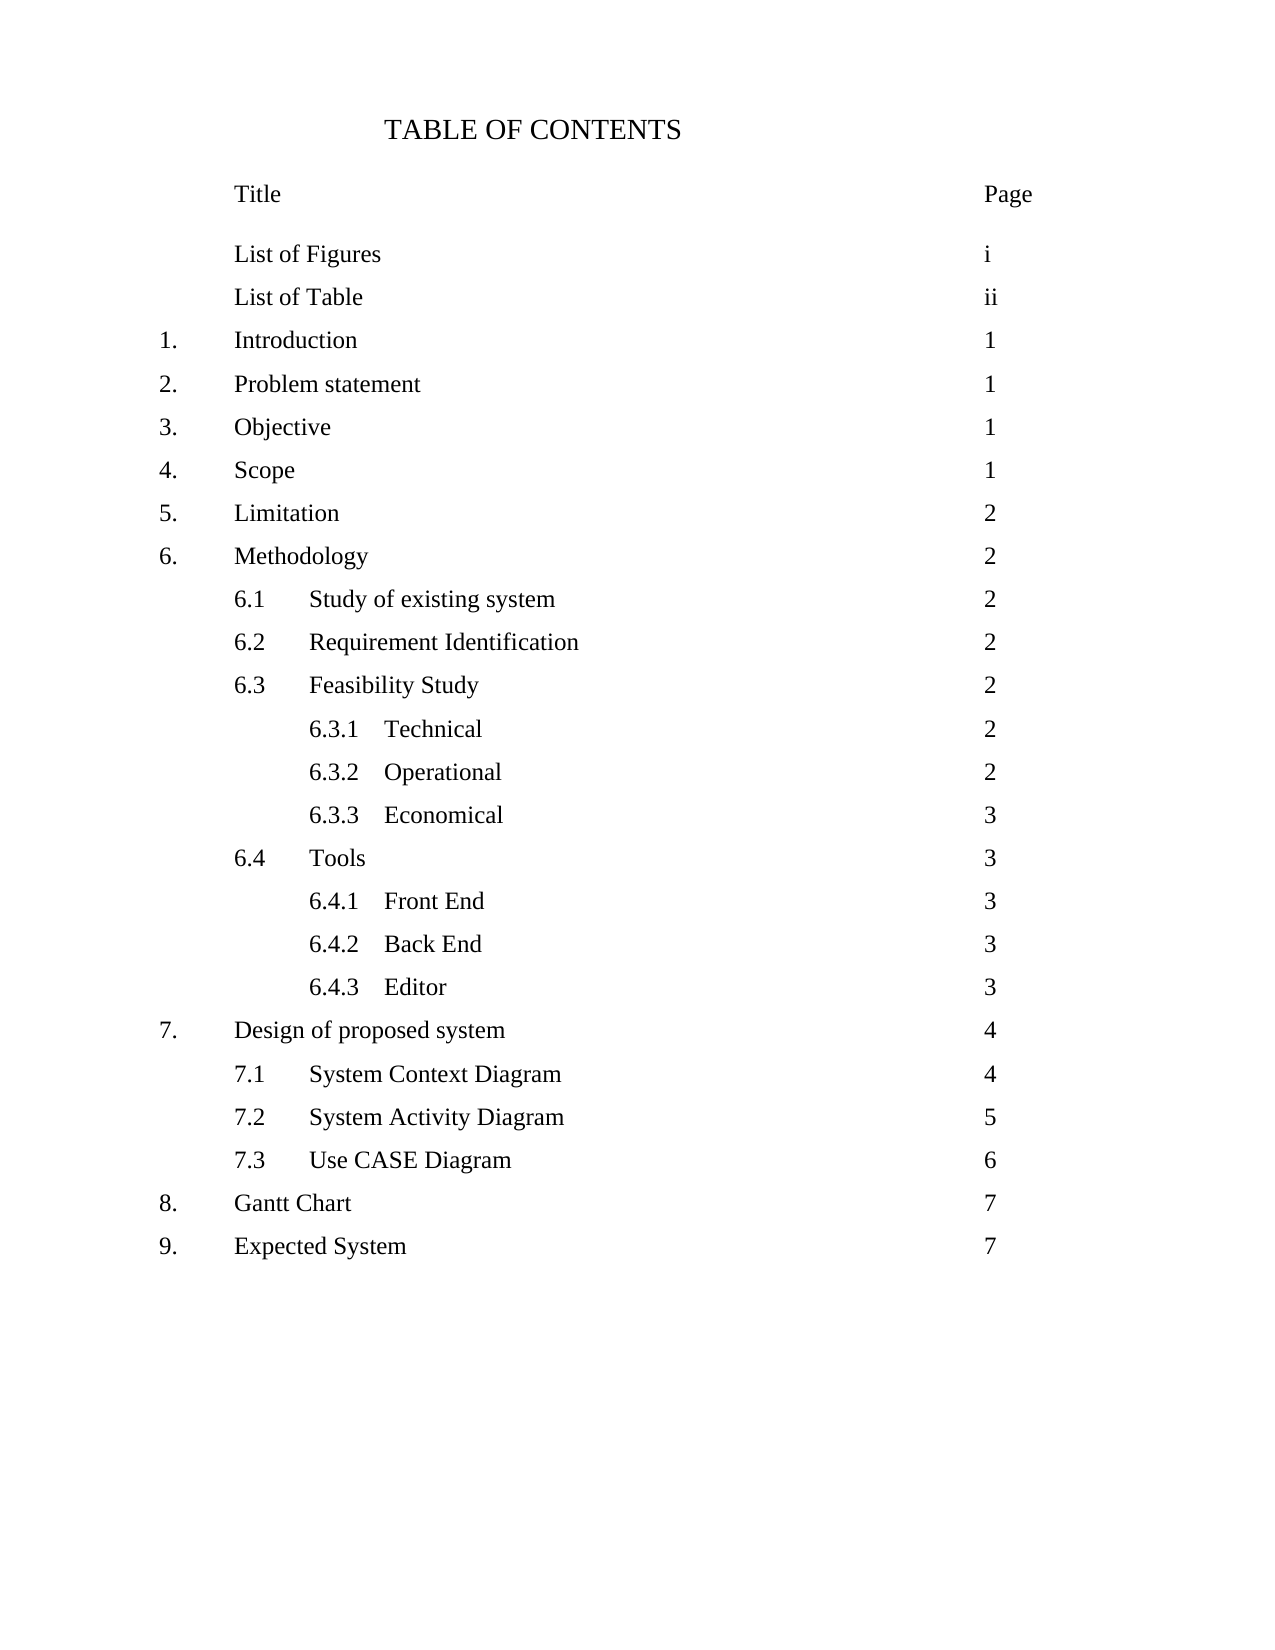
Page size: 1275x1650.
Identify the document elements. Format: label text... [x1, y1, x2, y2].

list Study of existing system 2 [234, 584, 1191, 613]
list System Activity Diagram 5 [234, 1102, 1191, 1131]
list Editor 3 [309, 972, 1191, 1001]
list List of Table ii [196, 282, 1191, 311]
text TABLE OF CONTENTS [309, 112, 1191, 146]
list Introduction 1 [159, 326, 1191, 354]
list Problem statement 1 [159, 369, 1191, 397]
list Objective 1 [159, 412, 1191, 441]
text Title Page [84, 179, 1191, 208]
list System Context Diagram 4 [234, 1059, 1191, 1087]
list Requirement Identification 2 [234, 627, 1191, 656]
list Scope 1 [159, 455, 1191, 484]
list Operational 2 [309, 757, 1191, 786]
list Methodology 2 [159, 541, 1191, 570]
list Gantt Chart 7 [159, 1188, 1191, 1217]
list Tools 3 [234, 843, 1191, 872]
list Expected System 7 [159, 1231, 1191, 1260]
list Limitation 2 [159, 498, 1191, 527]
list Front End 3 [309, 886, 1191, 915]
list Back End 3 [309, 929, 1191, 958]
list Economical 3 [309, 800, 1191, 829]
list List of Figures i [196, 239, 1191, 268]
list Use CASE Diagram 6 [234, 1145, 1191, 1174]
list Design of proposed system 4 [159, 1016, 1191, 1044]
list Feasibility Study 2 [234, 671, 1191, 699]
list Technical 2 [309, 714, 1191, 742]
